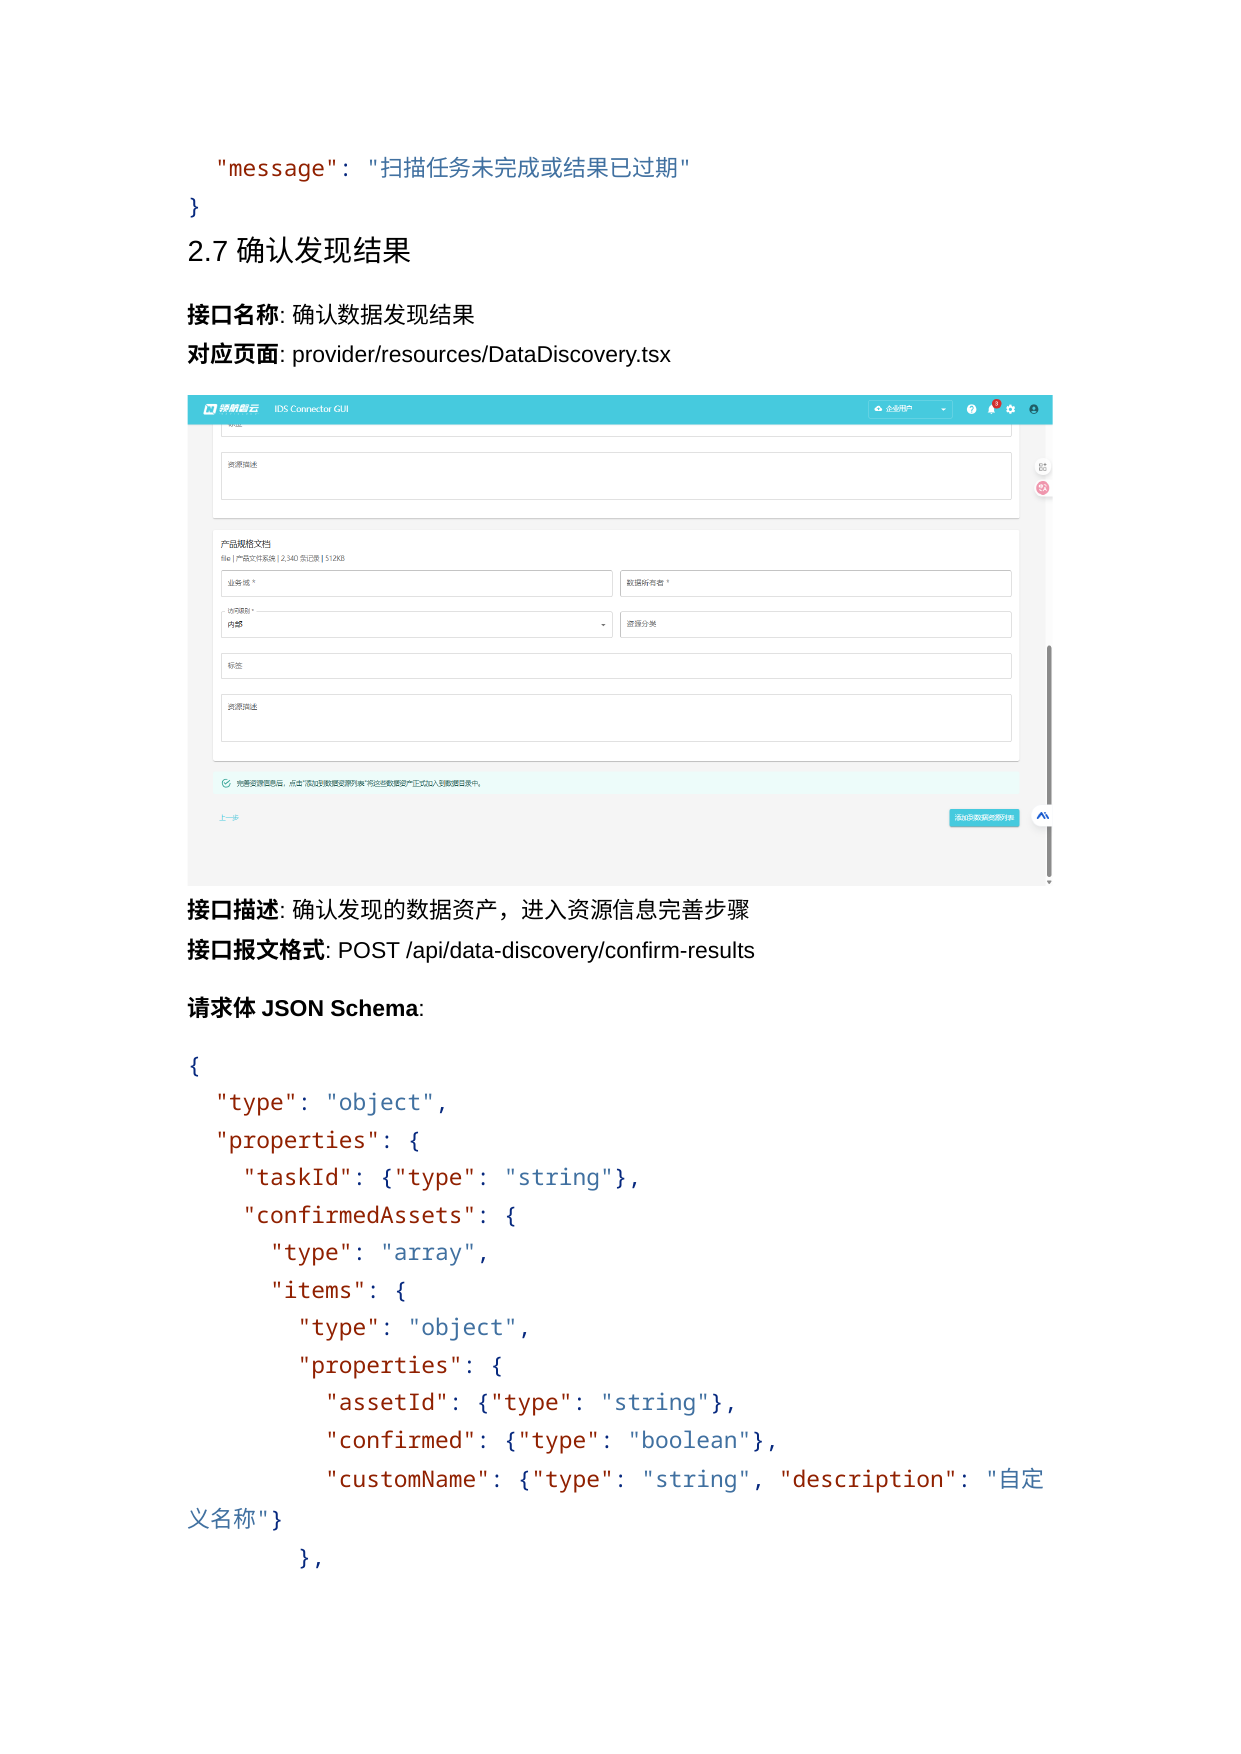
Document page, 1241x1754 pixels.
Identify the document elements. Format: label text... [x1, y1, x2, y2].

text 请求体 JSON Schema: [187, 990, 1053, 1023]
text 接口名称: 确认数据发现结果 对应页面: provider/resources/DataDiscovery.tsx [187, 297, 1053, 369]
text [187, 150, 1053, 221]
text 接口描述: 确认发现的数据资产，进入资源信息完善步骤 接口报文格式: POST /api/data-discovery/confirm-results [187, 886, 1053, 965]
subtitle 2.7 确认发现结果 [187, 227, 1053, 269]
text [187, 1048, 1053, 1572]
picture [187, 395, 1053, 886]
